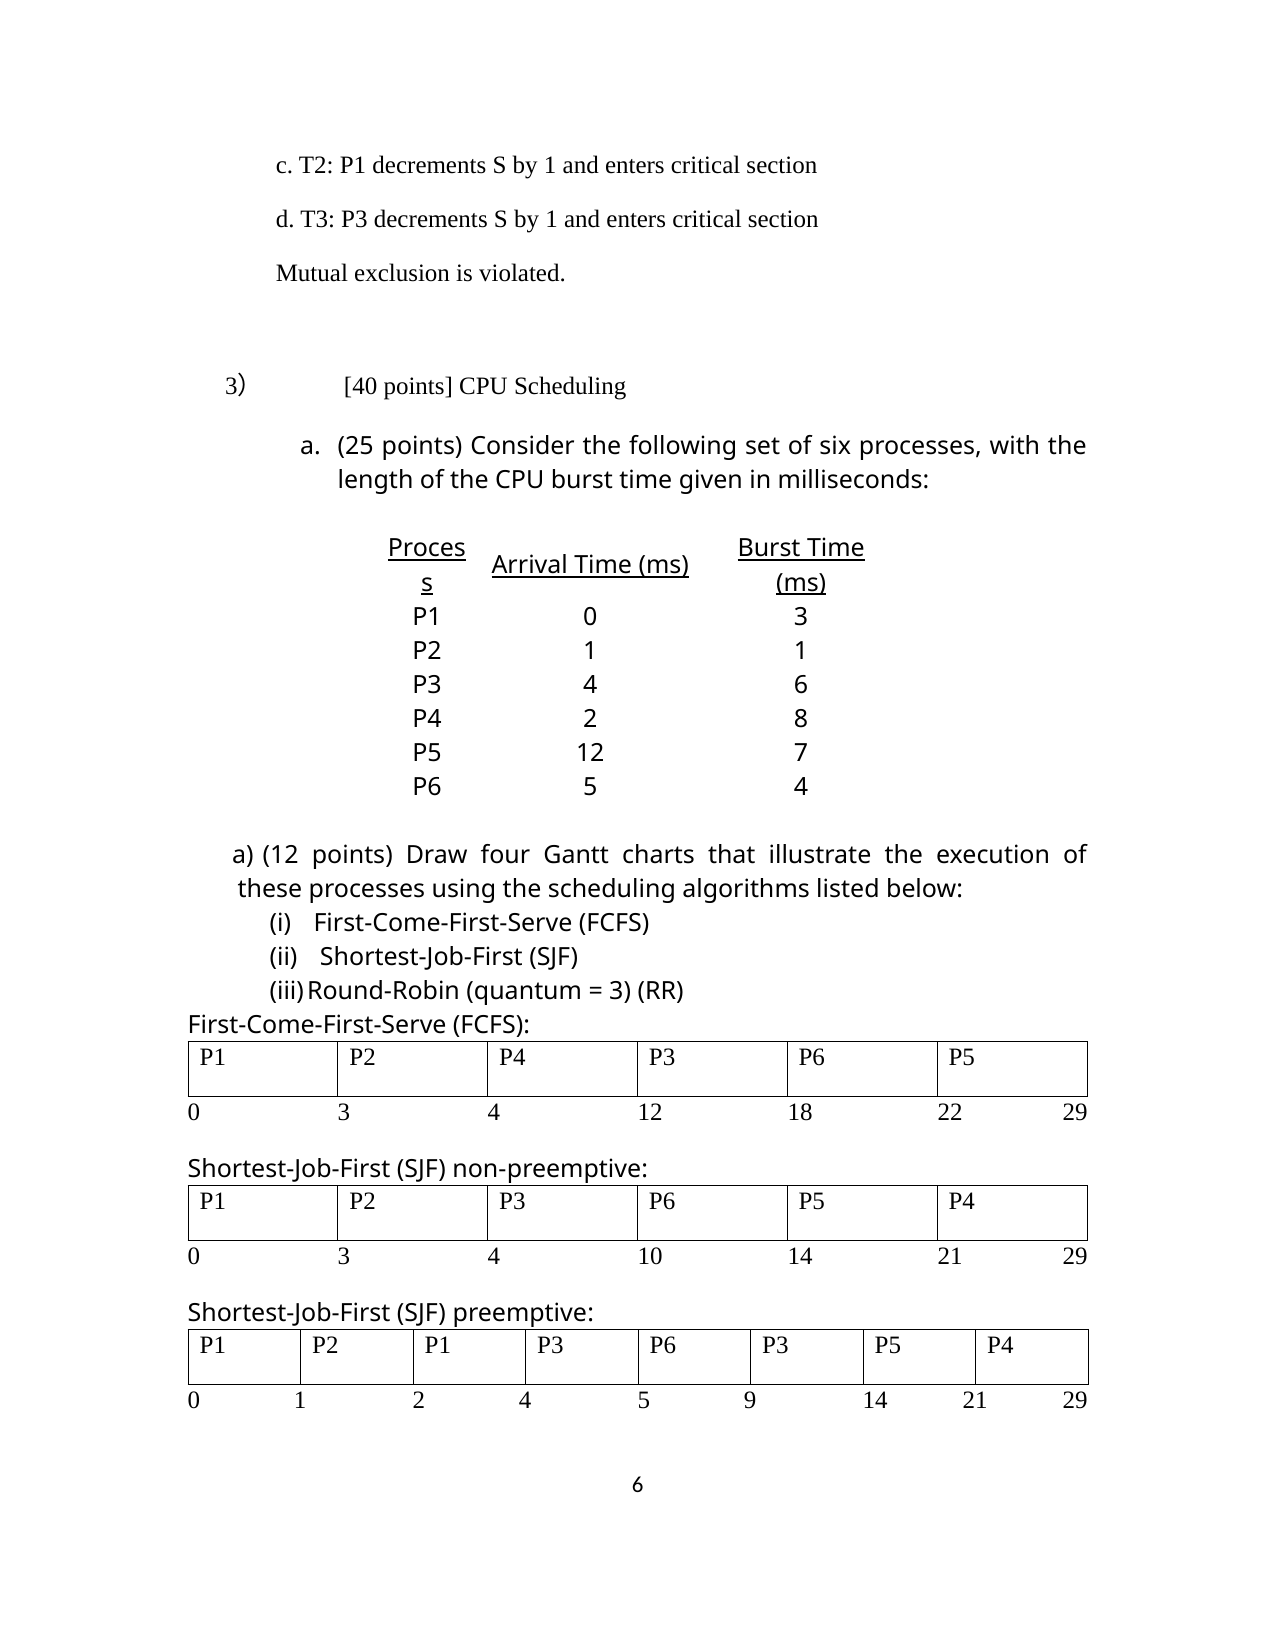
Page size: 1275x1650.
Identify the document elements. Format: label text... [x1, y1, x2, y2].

table_cell 7 [701, 735, 901, 768]
table_header P3 [488, 1186, 637, 1240]
table_header P6 [639, 1330, 750, 1384]
table_cell 1 [479, 632, 701, 666]
list Shortest-Job-First (SJF) [269, 939, 1087, 973]
table_header P1 [414, 1330, 525, 1384]
table_cell 0 [479, 598, 701, 632]
table_header Burst Time (ms) [701, 530, 901, 598]
text 0 3 4 12 18 22 29 [187, 1097, 1087, 1126]
list [40 points] CPU Scheduling [225, 365, 1087, 402]
list (12 points) Draw four Gantt charts that illustrate the execution of these processes using the scheduling algorithms listed below: [232, 837, 1087, 905]
table_header Process [374, 530, 479, 598]
table_cell 12 [479, 735, 701, 768]
table_cell 1 [701, 632, 901, 666]
table_header Arrival Time (ms) [479, 530, 701, 598]
table_header P4 [976, 1330, 1088, 1384]
text 0 3 4 10 14 21 29 [187, 1241, 1087, 1269]
text Shortest-Job-First (SJF) non-preemptive: [187, 1151, 1087, 1185]
text Mutual exclusion is violated. [276, 258, 1087, 286]
table_cell 3 [701, 598, 901, 632]
table_cell 5 [479, 769, 701, 803]
text d. T3: P3 decrements S by 1 and enters critical section [276, 204, 1087, 233]
table_cell 4 [701, 769, 901, 803]
table_header P1 [189, 1042, 337, 1096]
text 0 1 2 4 5 9 14 21 29 [187, 1385, 1087, 1413]
text Shortest-Job-First (SJF) preemptive: [187, 1295, 1087, 1329]
table_header P1 [189, 1330, 300, 1384]
table_header P2 [301, 1330, 413, 1384]
table_cell P5 [374, 735, 479, 768]
table_header P3 [526, 1330, 638, 1384]
table_header P6 [788, 1042, 937, 1096]
list (25 points) Consider the following set of six processes, with the length of the CPU burst time given in milliseconds: [300, 428, 1087, 496]
table_header P5 [864, 1330, 975, 1384]
table_header P4 [938, 1186, 1087, 1240]
table_header P5 [788, 1186, 937, 1240]
table_cell P1 [374, 598, 479, 632]
text c. T2: P1 decrements S by 1 and enters critical section [276, 150, 1087, 179]
table_header P5 [938, 1042, 1087, 1096]
table_header P4 [488, 1042, 637, 1096]
table_header P3 [751, 1330, 863, 1384]
table_header P6 [638, 1186, 787, 1240]
text First-Come-First-Serve (FCFS): [187, 1007, 1087, 1041]
table_header P2 [338, 1042, 487, 1096]
table_cell 4 [479, 666, 701, 700]
list Round-Robin (quantum = 3) (RR) [269, 973, 1087, 1007]
table_cell P4 [374, 700, 479, 734]
table_cell P3 [374, 666, 479, 700]
table_cell P2 [374, 632, 479, 666]
table_header P3 [638, 1042, 787, 1096]
table_header P2 [338, 1186, 487, 1240]
table_header P1 [189, 1186, 337, 1240]
table_cell P6 [374, 769, 479, 803]
list First-Come-First-Serve (FCFS) [269, 905, 1087, 939]
table_cell 2 [479, 700, 701, 734]
table_cell 6 [701, 666, 901, 700]
table_cell 8 [701, 700, 901, 734]
